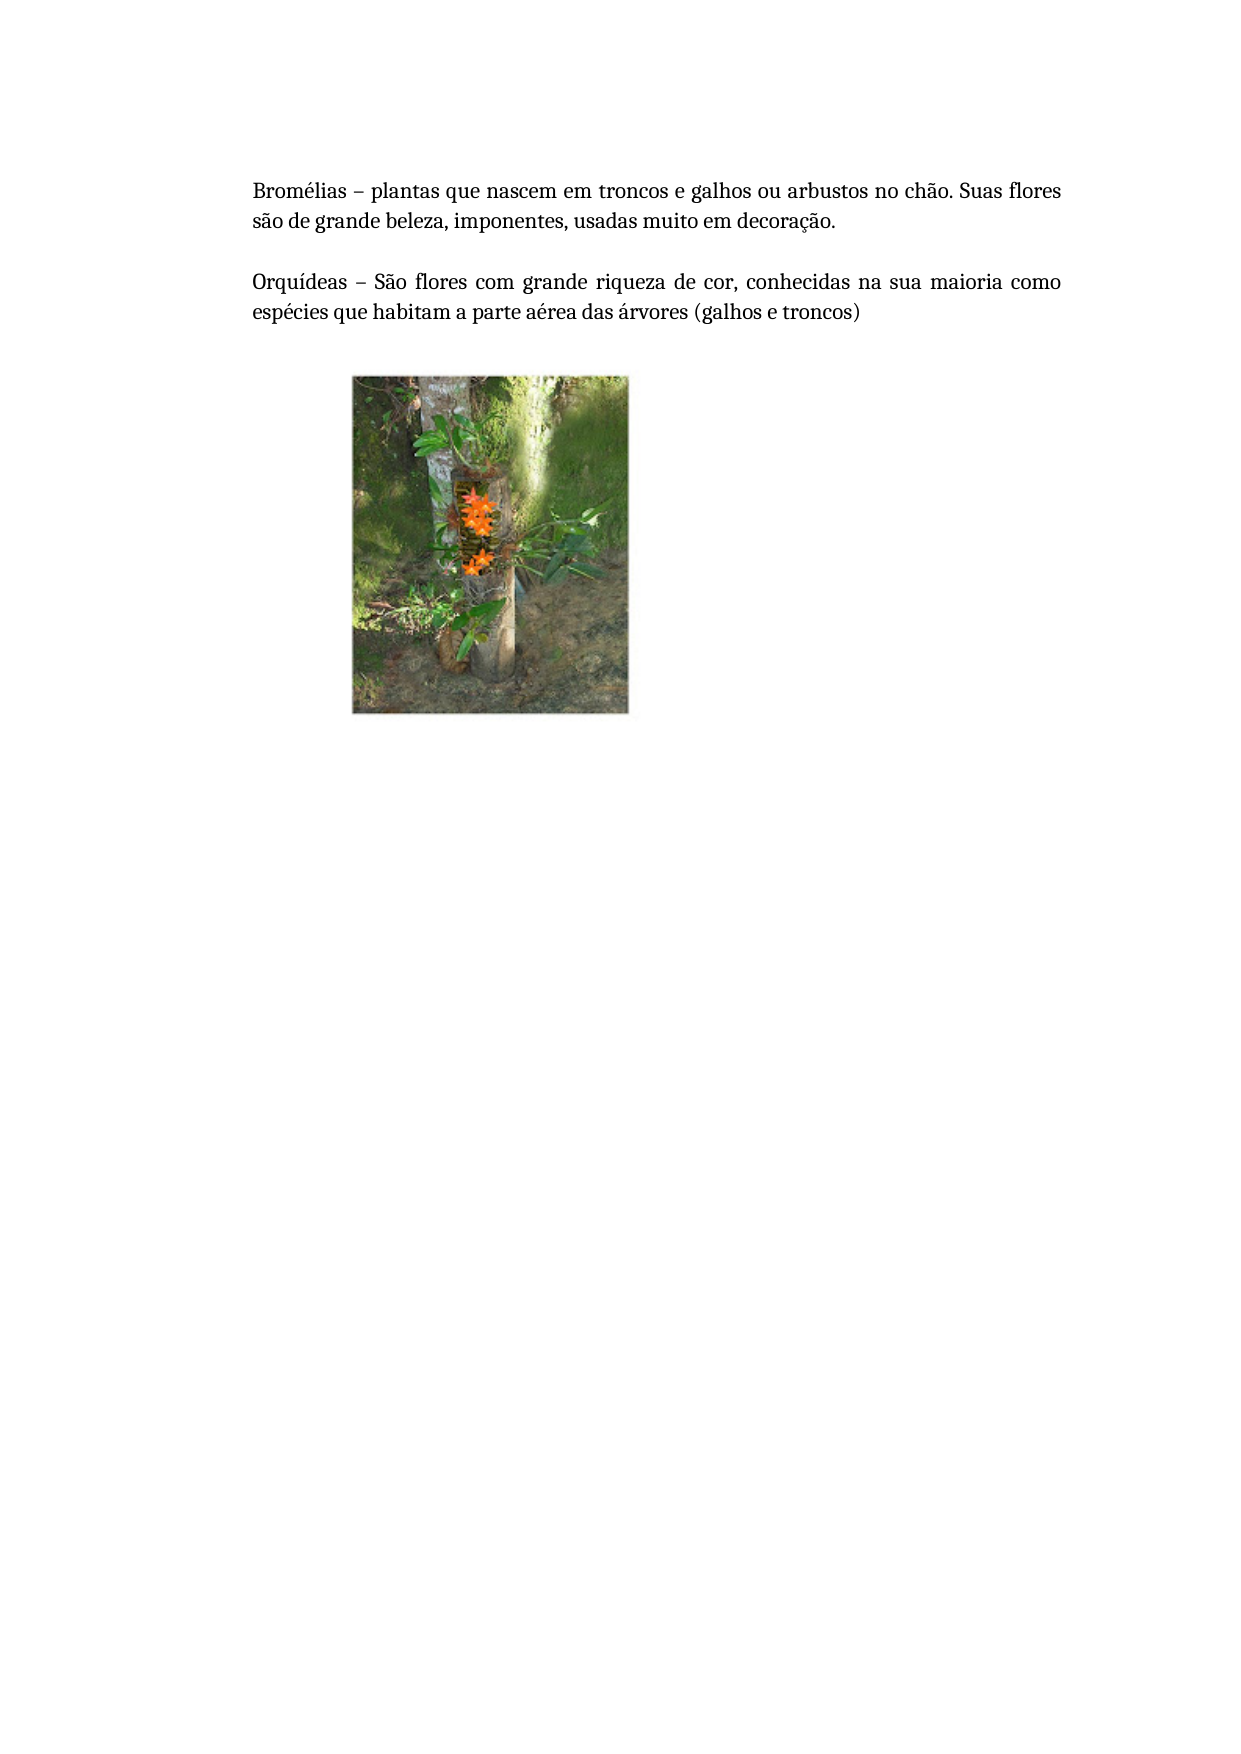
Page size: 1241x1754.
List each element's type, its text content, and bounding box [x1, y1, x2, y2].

list Orquídeas – São flores com grande riqueza de cor, conhecidas na sua maioria como espécies que habitam a parte aérea das árvores (galhos e troncos) [252, 295, 1063, 325]
list Bromélias – plantas que nascem em troncos e galhos ou arbustos no chão. Suas flores são de grande beleza, imponentes, usadas muito em decoração. [252, 204, 1063, 234]
picture [252, 359, 753, 734]
